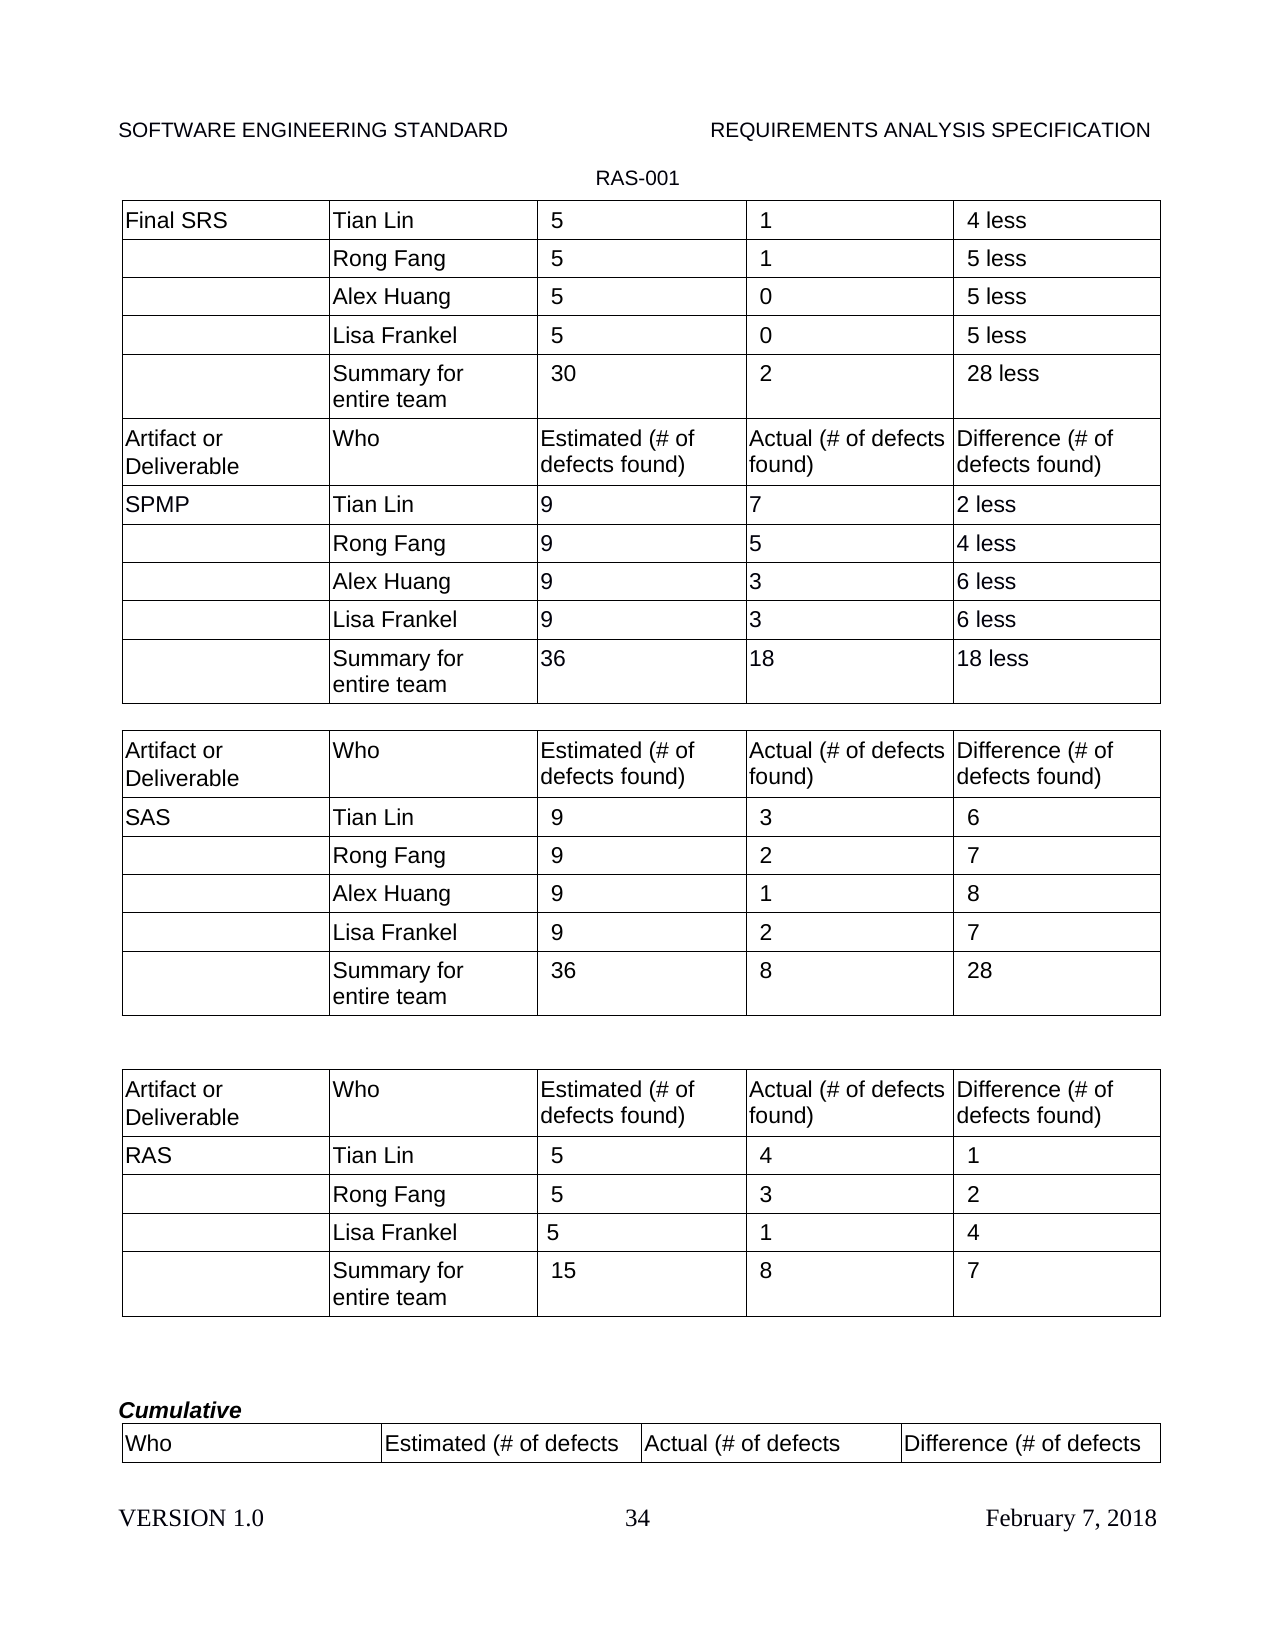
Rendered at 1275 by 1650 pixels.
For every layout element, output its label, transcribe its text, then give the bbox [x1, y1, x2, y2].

table_cell 5 less [954, 316, 1160, 354]
table_cell Summary for entire team [330, 952, 537, 1015]
table_cell [123, 355, 329, 418]
table_cell 4 [954, 1214, 1160, 1251]
table_cell Alex Huang [330, 278, 537, 315]
table_cell 6 less [954, 601, 1160, 638]
table_cell 5 [538, 1175, 746, 1213]
table_cell 5 [538, 1137, 746, 1174]
table_cell 28 less [954, 355, 1160, 418]
table_cell 2 [747, 913, 953, 951]
table_header Difference (# of defects found) [954, 731, 1160, 797]
table_cell Summary for entire team [330, 1252, 537, 1316]
table_cell Lisa Frankel [330, 316, 537, 354]
table_header Who [330, 731, 537, 797]
table_cell 36 [538, 640, 746, 703]
table_cell Rong Fang [330, 525, 537, 562]
table_cell 9 [538, 798, 746, 836]
table_cell 5 [538, 316, 746, 354]
table_cell 7 [747, 486, 953, 523]
table_cell 18 [747, 640, 953, 703]
table_header Estimated (# of defects found) [538, 731, 746, 797]
table_cell 30 [538, 355, 746, 418]
table_cell Lisa Frankel [330, 1214, 537, 1251]
table_cell 5 [538, 240, 746, 277]
table_header Actual (# of defects found) [747, 1070, 953, 1136]
table_cell [123, 601, 329, 638]
table_cell [123, 875, 329, 912]
table_cell 1 [954, 1137, 1160, 1174]
table_cell 9 [538, 525, 746, 562]
table_cell 2 less [954, 486, 1160, 523]
table_cell 9 [538, 837, 746, 874]
table_cell Tian Lin [330, 798, 537, 836]
table_cell 5 [538, 201, 746, 239]
table_cell Rong Fang [330, 837, 537, 874]
table_cell 5 less [954, 278, 1160, 315]
table_cell Alex Huang [330, 563, 537, 600]
table_cell 5 [747, 525, 953, 562]
table_cell 9 [538, 875, 746, 912]
table_cell [123, 240, 329, 277]
table_header Artifact or Deliverable [123, 1070, 329, 1136]
table_cell [123, 1214, 329, 1251]
table_cell 5 [538, 278, 746, 315]
table_cell 0 [747, 316, 953, 354]
table_cell Alex Huang [330, 875, 537, 912]
table_cell Lisa Frankel [330, 601, 537, 638]
table_cell 7 [954, 913, 1160, 951]
table_cell 9 [538, 486, 746, 523]
table_header Difference (# of defects found) [954, 1070, 1160, 1136]
table_cell 7 [954, 837, 1160, 874]
table_cell 36 [538, 952, 746, 1015]
table_cell 2 [954, 1175, 1160, 1213]
table_cell [123, 913, 329, 951]
table_cell [123, 525, 329, 562]
table_cell Tian Lin [330, 486, 537, 523]
table_cell SAS [123, 798, 329, 836]
table_cell 6 less [954, 563, 1160, 600]
table_header Actual (# of defects found) [747, 731, 953, 797]
table_cell 4 less [954, 525, 1160, 562]
table_cell [123, 1252, 329, 1316]
table_cell 9 [538, 913, 746, 951]
table_cell Summary for entire team [330, 355, 537, 418]
table_cell 18 less [954, 640, 1160, 703]
table_cell 8 [954, 875, 1160, 912]
table_cell [123, 837, 329, 874]
table_cell 1 [747, 201, 953, 239]
table_cell RAS [123, 1137, 329, 1174]
text Cumulative [118, 1397, 1157, 1423]
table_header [902, 1424, 1160, 1462]
table_cell Difference (# of defects found) [954, 419, 1160, 485]
table_cell 5 [538, 1214, 746, 1251]
table_cell 1 [747, 240, 953, 277]
table_cell 0 [747, 278, 953, 315]
table_cell 8 [747, 952, 953, 1015]
table_cell Tian Lin [330, 201, 537, 239]
table_header Who [123, 1424, 381, 1462]
table_cell 3 [747, 563, 953, 600]
table_cell Final SRS [123, 201, 329, 239]
table_cell Who [330, 419, 537, 485]
table_cell SPMP [123, 486, 329, 523]
table_cell 2 [747, 355, 953, 418]
table_cell 3 [747, 601, 953, 638]
table_header Artifact or Deliverable [123, 731, 329, 797]
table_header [642, 1424, 901, 1462]
table_cell 8 [747, 1252, 953, 1316]
table_cell Rong Fang [330, 240, 537, 277]
table_cell [123, 952, 329, 1015]
table_cell 1 [747, 1214, 953, 1251]
table_cell Rong Fang [330, 1175, 537, 1213]
table_cell Estimated (# of defects found) [538, 419, 746, 485]
table_cell 15 [538, 1252, 746, 1316]
table_cell 4 less [954, 201, 1160, 239]
table_cell 1 [747, 875, 953, 912]
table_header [382, 1424, 641, 1462]
table_header Who [330, 1070, 537, 1136]
table_cell Lisa Frankel [330, 913, 537, 951]
table_cell [123, 316, 329, 354]
table_cell 9 [538, 563, 746, 600]
table_cell 7 [954, 1252, 1160, 1316]
table_cell 5 less [954, 240, 1160, 277]
table_cell Actual (# of defects found) [747, 419, 953, 485]
table_cell 28 [954, 952, 1160, 1015]
table_cell [123, 278, 329, 315]
table_cell Artifact or Deliverable [123, 419, 329, 485]
table_cell 3 [747, 798, 953, 836]
table_cell [123, 563, 329, 600]
table_cell 6 [954, 798, 1160, 836]
table_cell Tian Lin [330, 1137, 537, 1174]
table_cell [123, 1175, 329, 1213]
table_cell [123, 640, 329, 703]
table_cell 4 [747, 1137, 953, 1174]
table_cell Summary for entire team [330, 640, 537, 703]
table_header Estimated (# of defects found) [538, 1070, 746, 1136]
table_cell 9 [538, 601, 746, 638]
table_cell 2 [747, 837, 953, 874]
table_cell 3 [747, 1175, 953, 1213]
